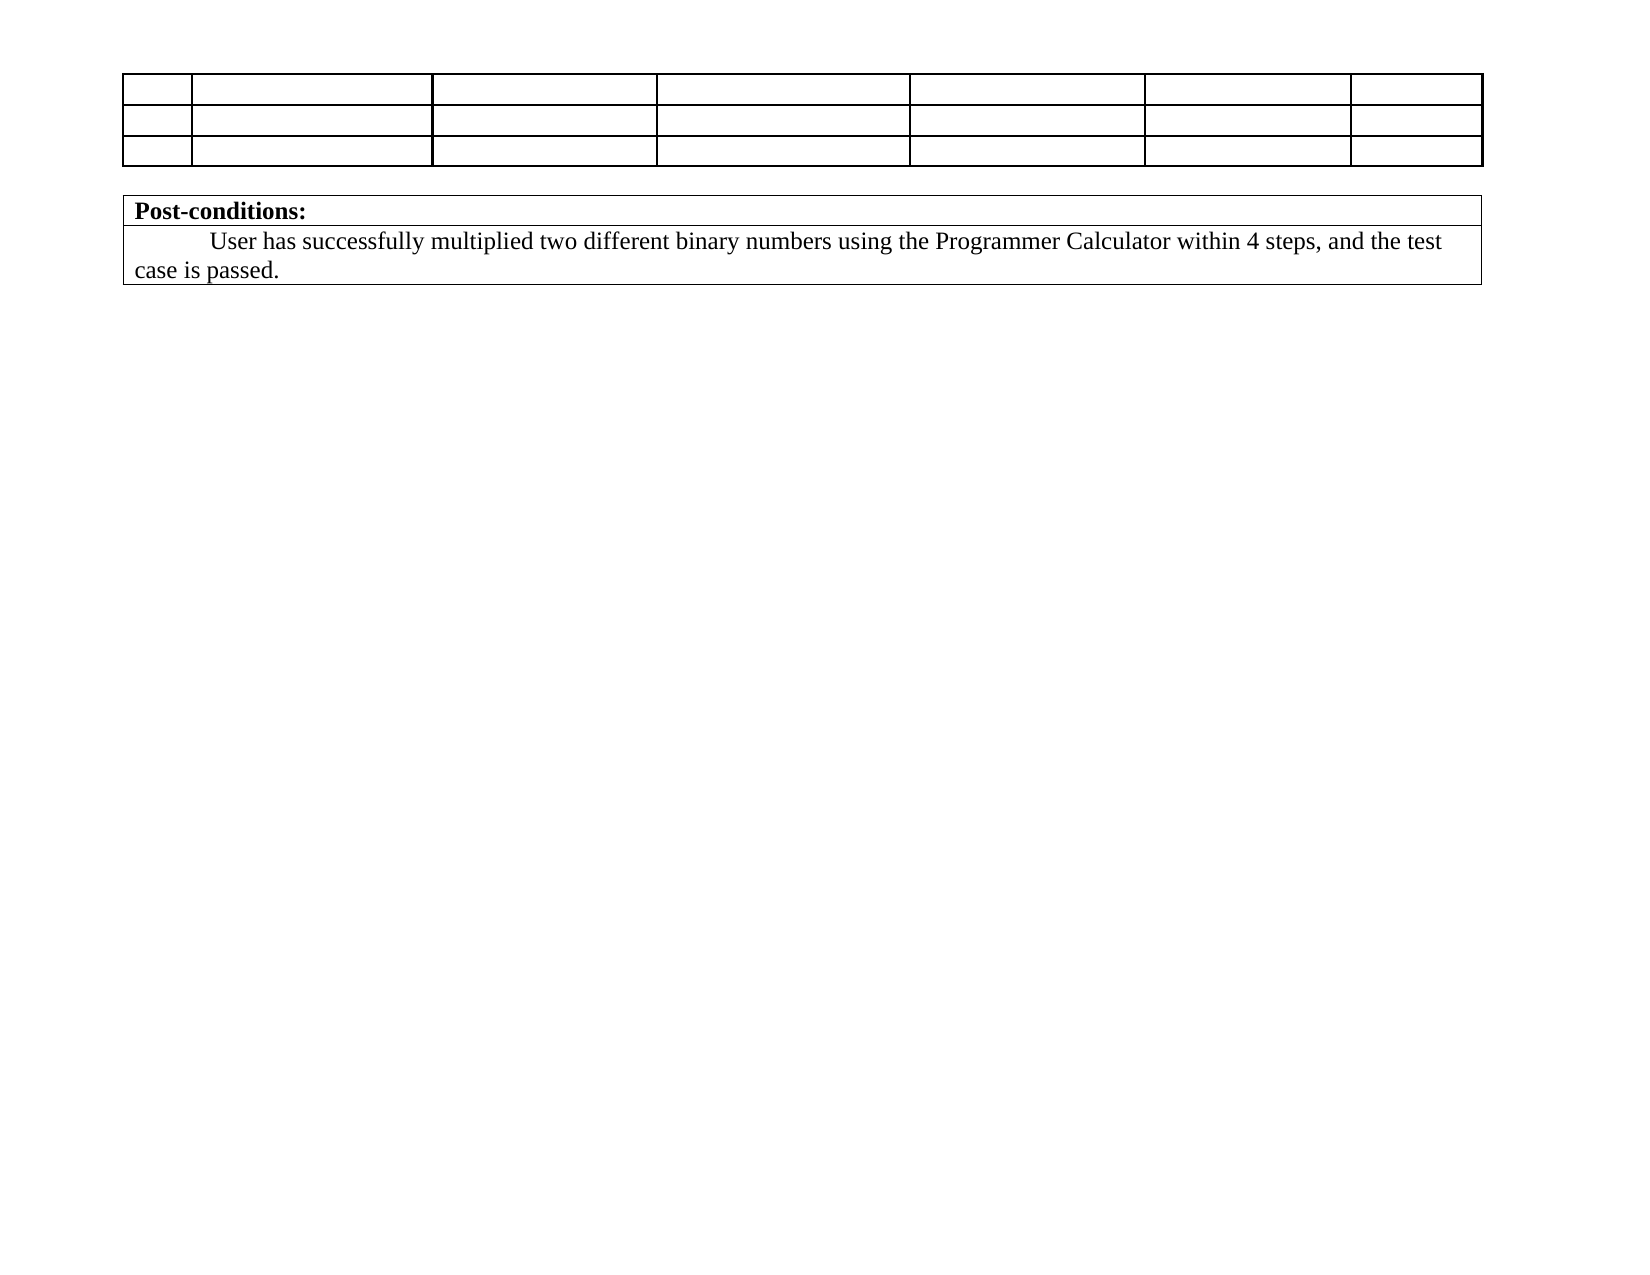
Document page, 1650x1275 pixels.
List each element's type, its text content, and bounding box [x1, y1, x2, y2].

table_cell [658, 106, 909, 134]
table_header Post-conditions: [124, 196, 1481, 225]
table_cell [911, 75, 1144, 104]
table_cell User has successfully multiplied two different binary numbers using the Programmer Calculator within 4 steps, and the test case is passed. [124, 226, 1481, 284]
table_cell [1352, 137, 1481, 165]
table_cell [124, 137, 191, 165]
table_cell [434, 75, 656, 104]
table_cell [193, 137, 431, 165]
table_cell [193, 106, 431, 134]
table_cell [1146, 137, 1350, 165]
table_cell [1352, 75, 1481, 104]
table_cell [434, 106, 656, 134]
table_cell [193, 75, 431, 104]
table_cell [434, 137, 656, 165]
table_cell [1146, 106, 1350, 134]
table_cell [658, 75, 909, 104]
table_cell [911, 137, 1144, 165]
table_cell [1352, 106, 1481, 134]
table_cell [124, 106, 191, 134]
table_cell [658, 137, 909, 165]
table_cell [911, 106, 1144, 134]
table_cell [1146, 75, 1350, 104]
table_cell [124, 75, 191, 104]
